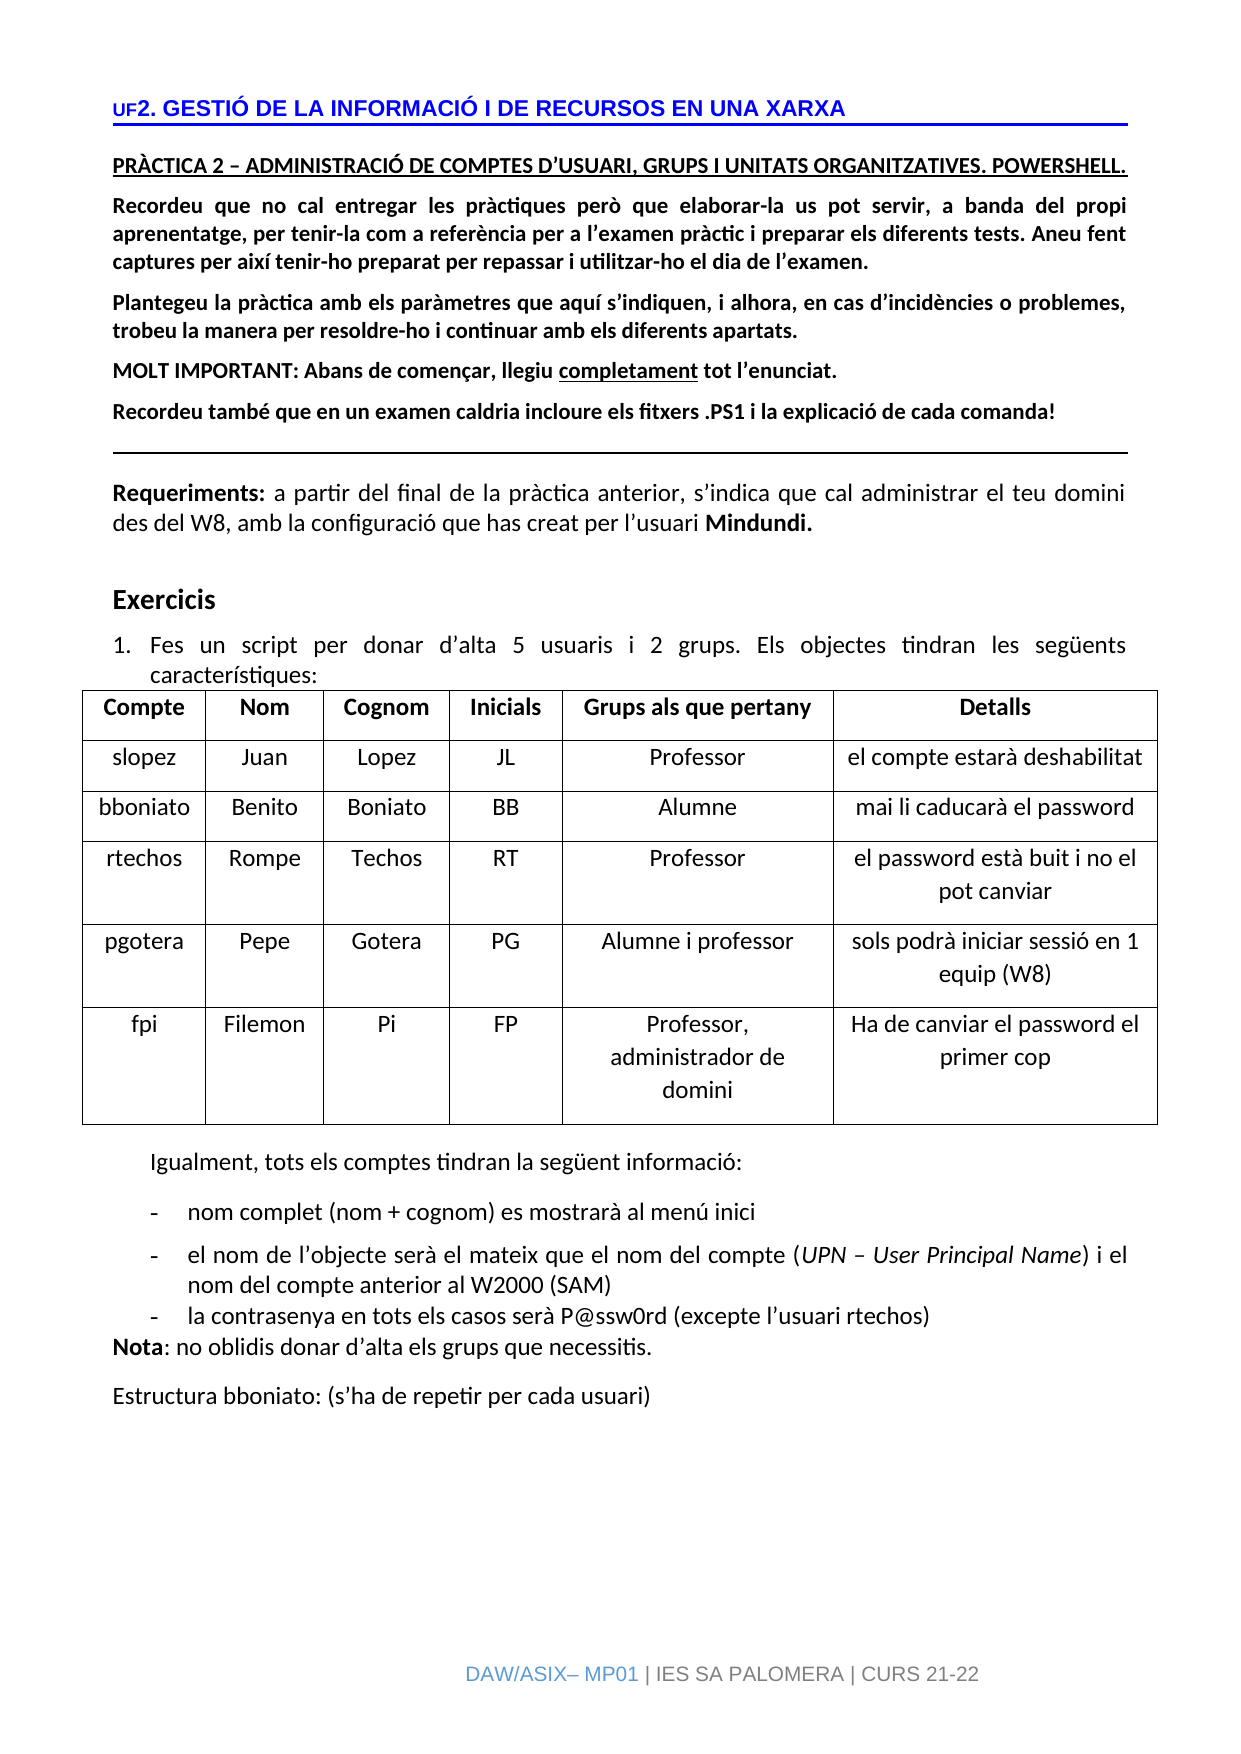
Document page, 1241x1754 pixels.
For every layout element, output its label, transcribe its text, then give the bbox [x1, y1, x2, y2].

table_cell Professor, administrador de domini [563, 1008, 833, 1123]
table_cell Boniato [324, 792, 449, 841]
table_cell el password està buit i no el pot canviar [834, 842, 1157, 924]
table_cell Alumne [563, 792, 833, 841]
table_cell Juan [206, 741, 323, 791]
list nom complet (nom + cognom) es mostrarà al menú inici [150, 1196, 1128, 1227]
table_cell Filemon [206, 1008, 323, 1123]
table_cell Alumne i professor [563, 925, 833, 1007]
text Plantegeu la pràctica amb els paràmetres que aquí s’indiquen, i alhora, en cas d’incidències o problemes, trobeu la manera per resoldre-ho i continuar amb els diferents apartats. [112, 288, 1128, 344]
table_cell FP [450, 1008, 562, 1123]
text MOLT IMPORTANT: Abans de començar, llegiu completament tot l’enunciat. [112, 357, 1128, 384]
table_cell el compte estarà deshabilitat [834, 741, 1157, 791]
table_cell Lopez [324, 741, 449, 791]
table_cell Ha de canviar el password el primer cop [834, 1008, 1157, 1123]
table_cell Techos [324, 842, 449, 924]
table_header Nom [206, 691, 323, 740]
table_cell mai li caducarà el password [834, 792, 1157, 841]
text PRÀCTICA 2 – ADMINISTRACIÓ DE COMPTES D’USUARI, GRUPS I UNITATS ORGANITZATIVES. POWERSHELL. [112, 151, 1128, 175]
text uf2. GESTIÓ DE LA INFORMACIÓ I DE RECURSOS EN UNA XARXA [112, 95, 1128, 126]
table_cell Pepe [206, 925, 323, 1007]
text Exercicis [112, 581, 1128, 616]
table_header Grups als que pertany [563, 691, 833, 740]
table_header Cognom [324, 691, 449, 740]
table_cell fpi [83, 1008, 205, 1123]
table_cell PG [450, 925, 562, 1007]
text Estructura bboniato: (s’ha de repetir per cada usuari) [112, 1380, 1128, 1411]
table_cell RT [450, 842, 562, 924]
table_cell bboniato [83, 792, 205, 841]
list la contrasenya en tots els casos serà P@ssw0rd (excepte l’usuari rtechos) [150, 1300, 1128, 1331]
table_header Compte [83, 691, 205, 740]
list el nom de l’objecte serà el mateix que el nom del compte (UPN – User Principal Name) i el nom del compte anterior al W2000 (SAM) [150, 1239, 1128, 1300]
text Requeriments: a partir del final de la pràctica anterior, s’indica que cal administrar el teu domini des del W8, amb la configuració que has creat per l’usuari Mindundi. [112, 477, 1128, 538]
list Fes un script per donar d’alta 5 usuaris i 2 grups. Els objectes tindran les següents característiques: [112, 629, 1128, 690]
table_cell Professor [563, 842, 833, 924]
text Igualment, tots els comptes tindran la següent informació: [150, 1147, 1128, 1177]
table_cell Pi [324, 1008, 449, 1123]
table_header Detalls [834, 691, 1157, 740]
text Nota: no oblidis donar d’alta els grups que necessitis. [112, 1331, 1128, 1361]
table_cell Rompe [206, 842, 323, 924]
table_cell Benito [206, 792, 323, 841]
table_cell pgotera [83, 925, 205, 1007]
text Recordeu que no cal entregar les pràctiques però que elaborar-la us pot servir, a banda del propi aprenentatge, per tenir-la com a referència per a l’examen pràctic i preparar els diferents tests. Aneu fent captures per així tenir-ho preparat per repassar i utilitzar-ho el dia de l’examen. [112, 191, 1128, 276]
table_cell Gotera [324, 925, 449, 1007]
table_cell slopez [83, 741, 205, 791]
table_header Inicials [450, 691, 562, 740]
table_cell sols podrà iniciar sessió en 1 equip (W8) [834, 925, 1157, 1007]
table_cell rtechos [83, 842, 205, 924]
text Recordeu també que en un examen caldria incloure els fitxers .PS1 i la explicació de cada comanda! [112, 397, 1128, 425]
table_cell BB [450, 792, 562, 841]
table_cell JL [450, 741, 562, 791]
table_cell Professor [563, 741, 833, 791]
